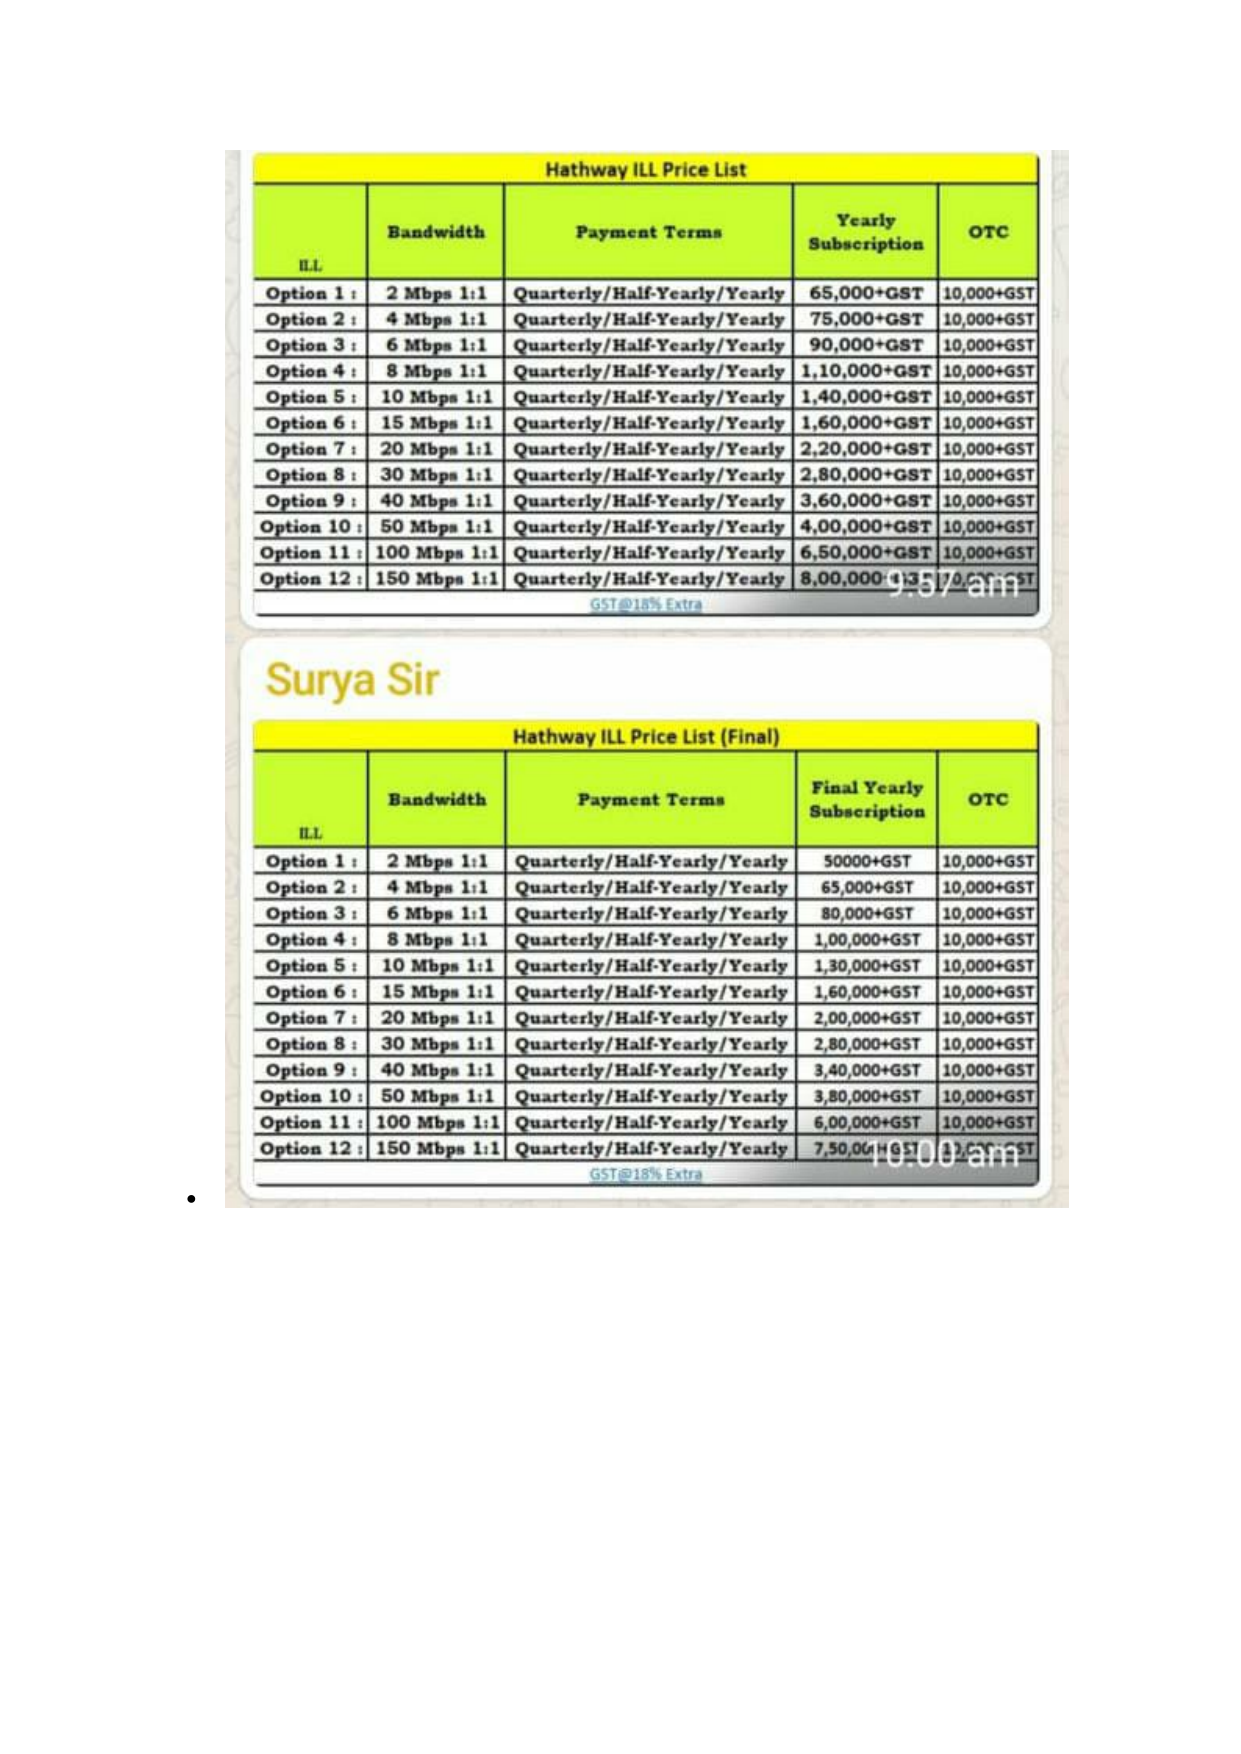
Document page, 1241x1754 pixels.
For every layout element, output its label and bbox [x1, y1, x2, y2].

picture [225, 150, 1069, 1208]
